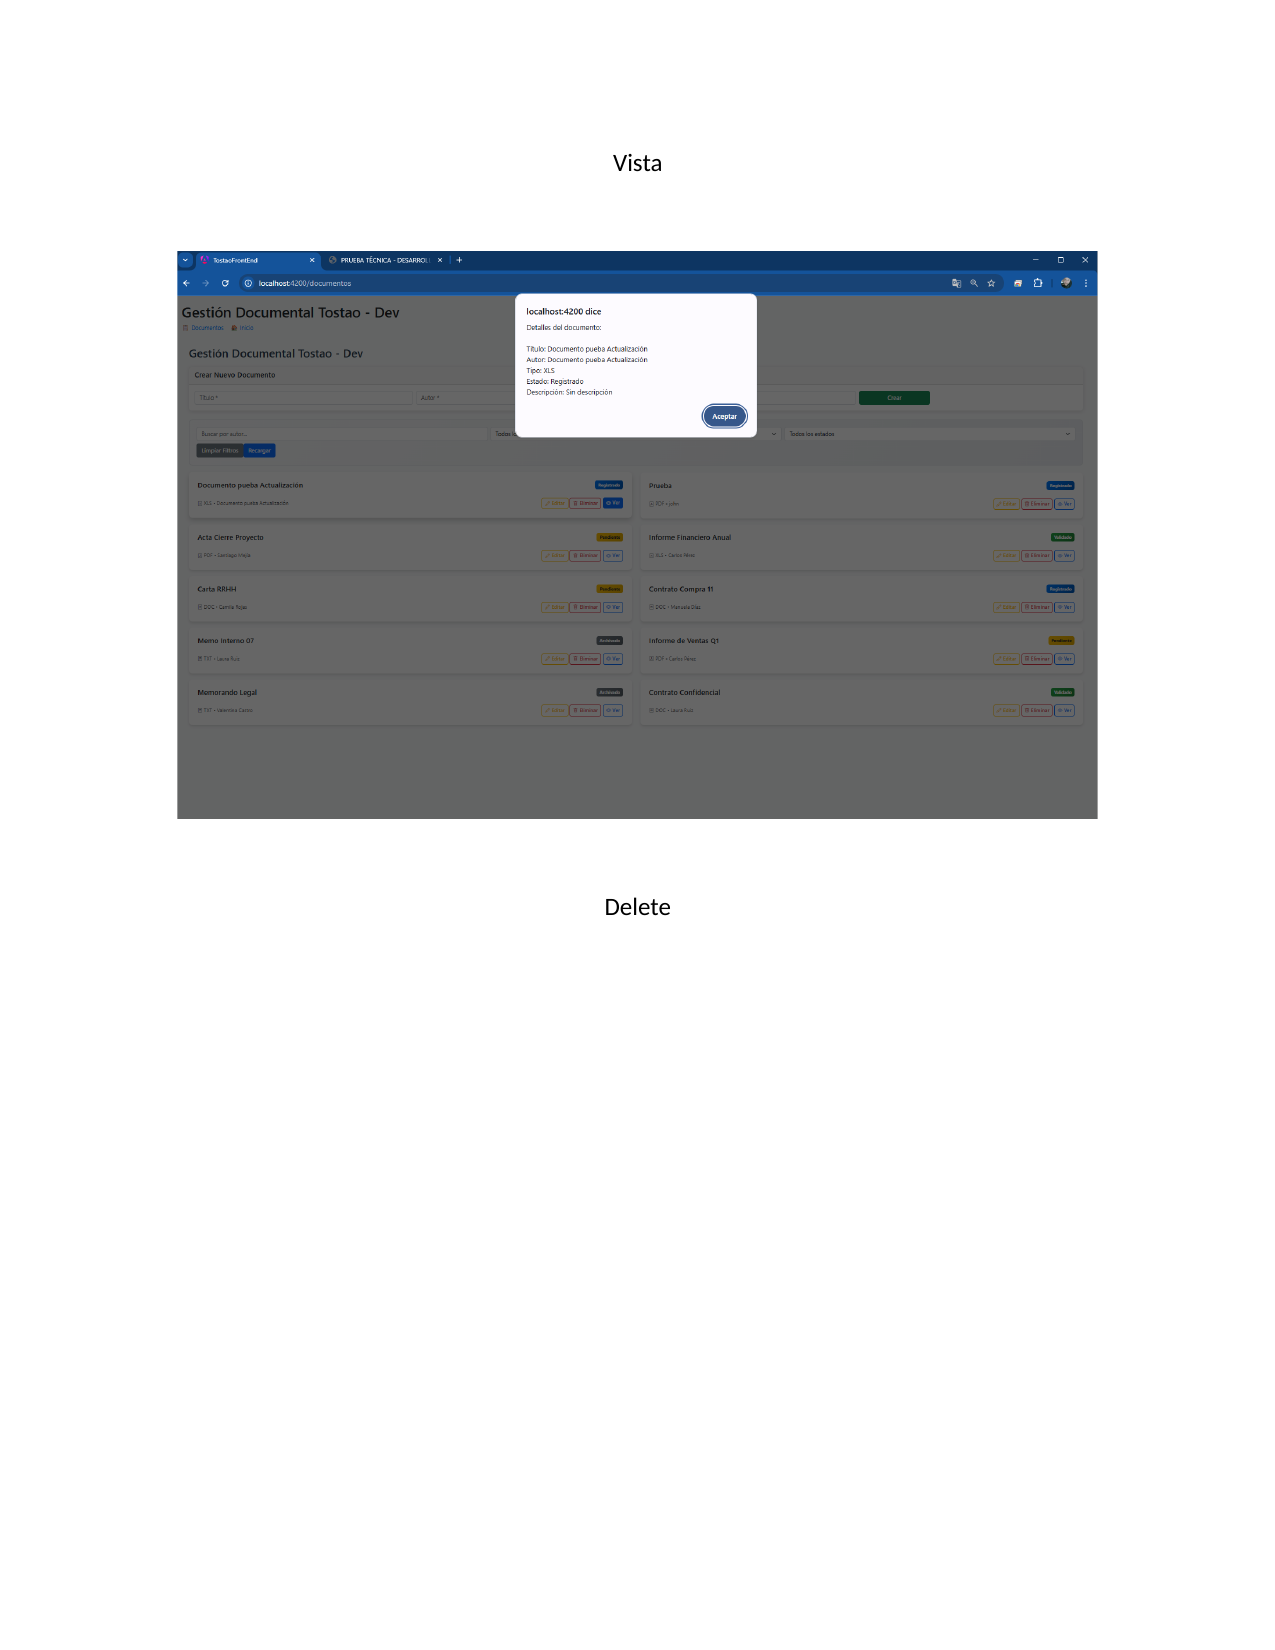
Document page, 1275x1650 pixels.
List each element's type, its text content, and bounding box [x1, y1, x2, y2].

text Vista [177, 148, 1098, 178]
text Delete [177, 891, 1098, 922]
picture [177, 251, 1098, 819]
